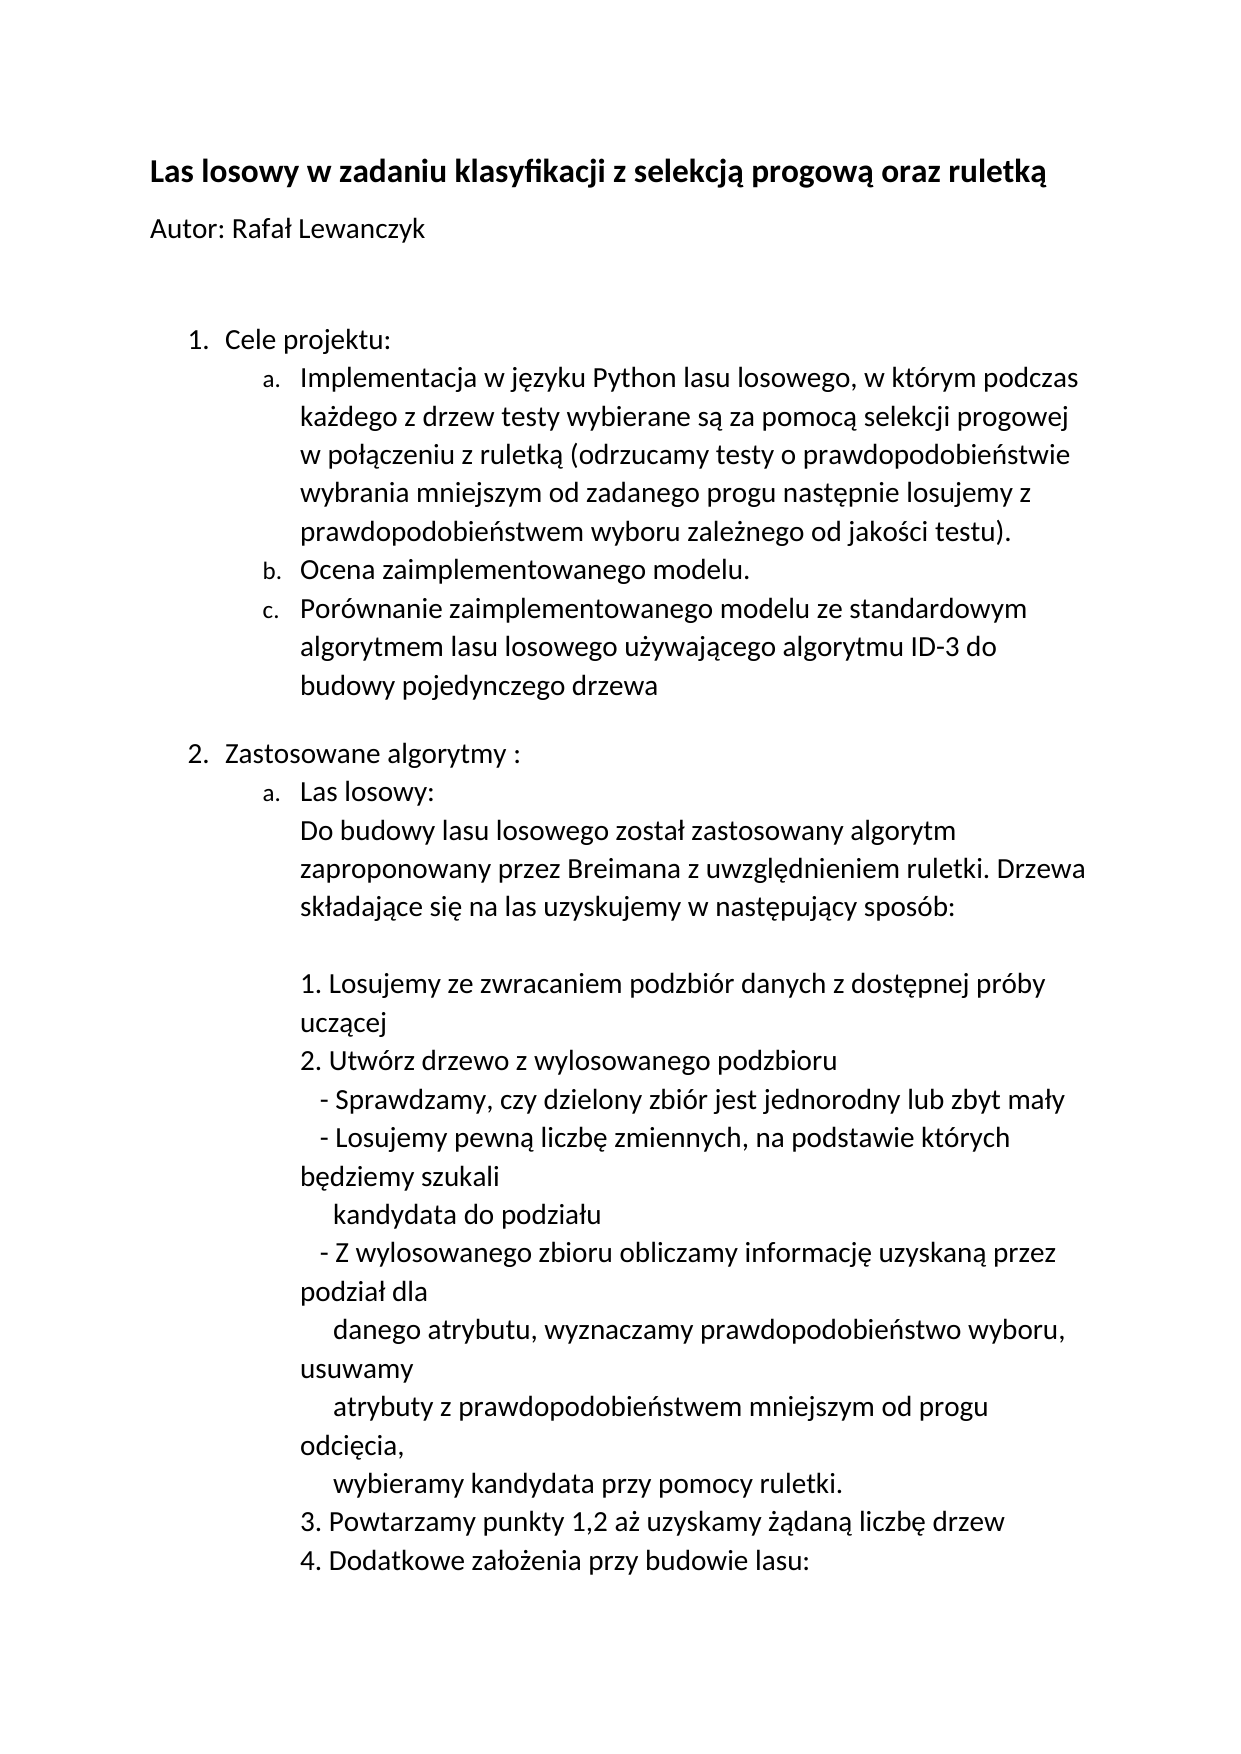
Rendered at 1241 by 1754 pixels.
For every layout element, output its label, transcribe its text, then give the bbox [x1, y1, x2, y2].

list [262, 773, 1090, 1578]
list Ocena zaimplementowanego modelu. [262, 551, 1090, 587]
list Cele projektu: [187, 321, 1090, 356]
text Autor: Rafał Lewanczyk [150, 211, 1090, 246]
list Implementacja w języku Python lasu losowego, w którym podczas każdego z drzew testy wybierane są za pomocą selekcji progowej w połączeniu z ruletką (odrzucamy testy o prawdopodobieństwie wybrania mniejszym od zadanego progu następnie losujemy z prawdopodobieństwem wyboru zależnego od jakości testu). [262, 359, 1090, 549]
text Las losowy w zadaniu klasyfikacji z selekcją progową oraz ruletką [150, 150, 1090, 191]
list Zastosowane algorytmy : [187, 735, 1090, 770]
list Porównanie zaimplementowanego modelu ze standardowym algorytmem lasu losowego używającego algorytmu ID-3 do budowy pojedynczego drzewa [262, 590, 1090, 733]
